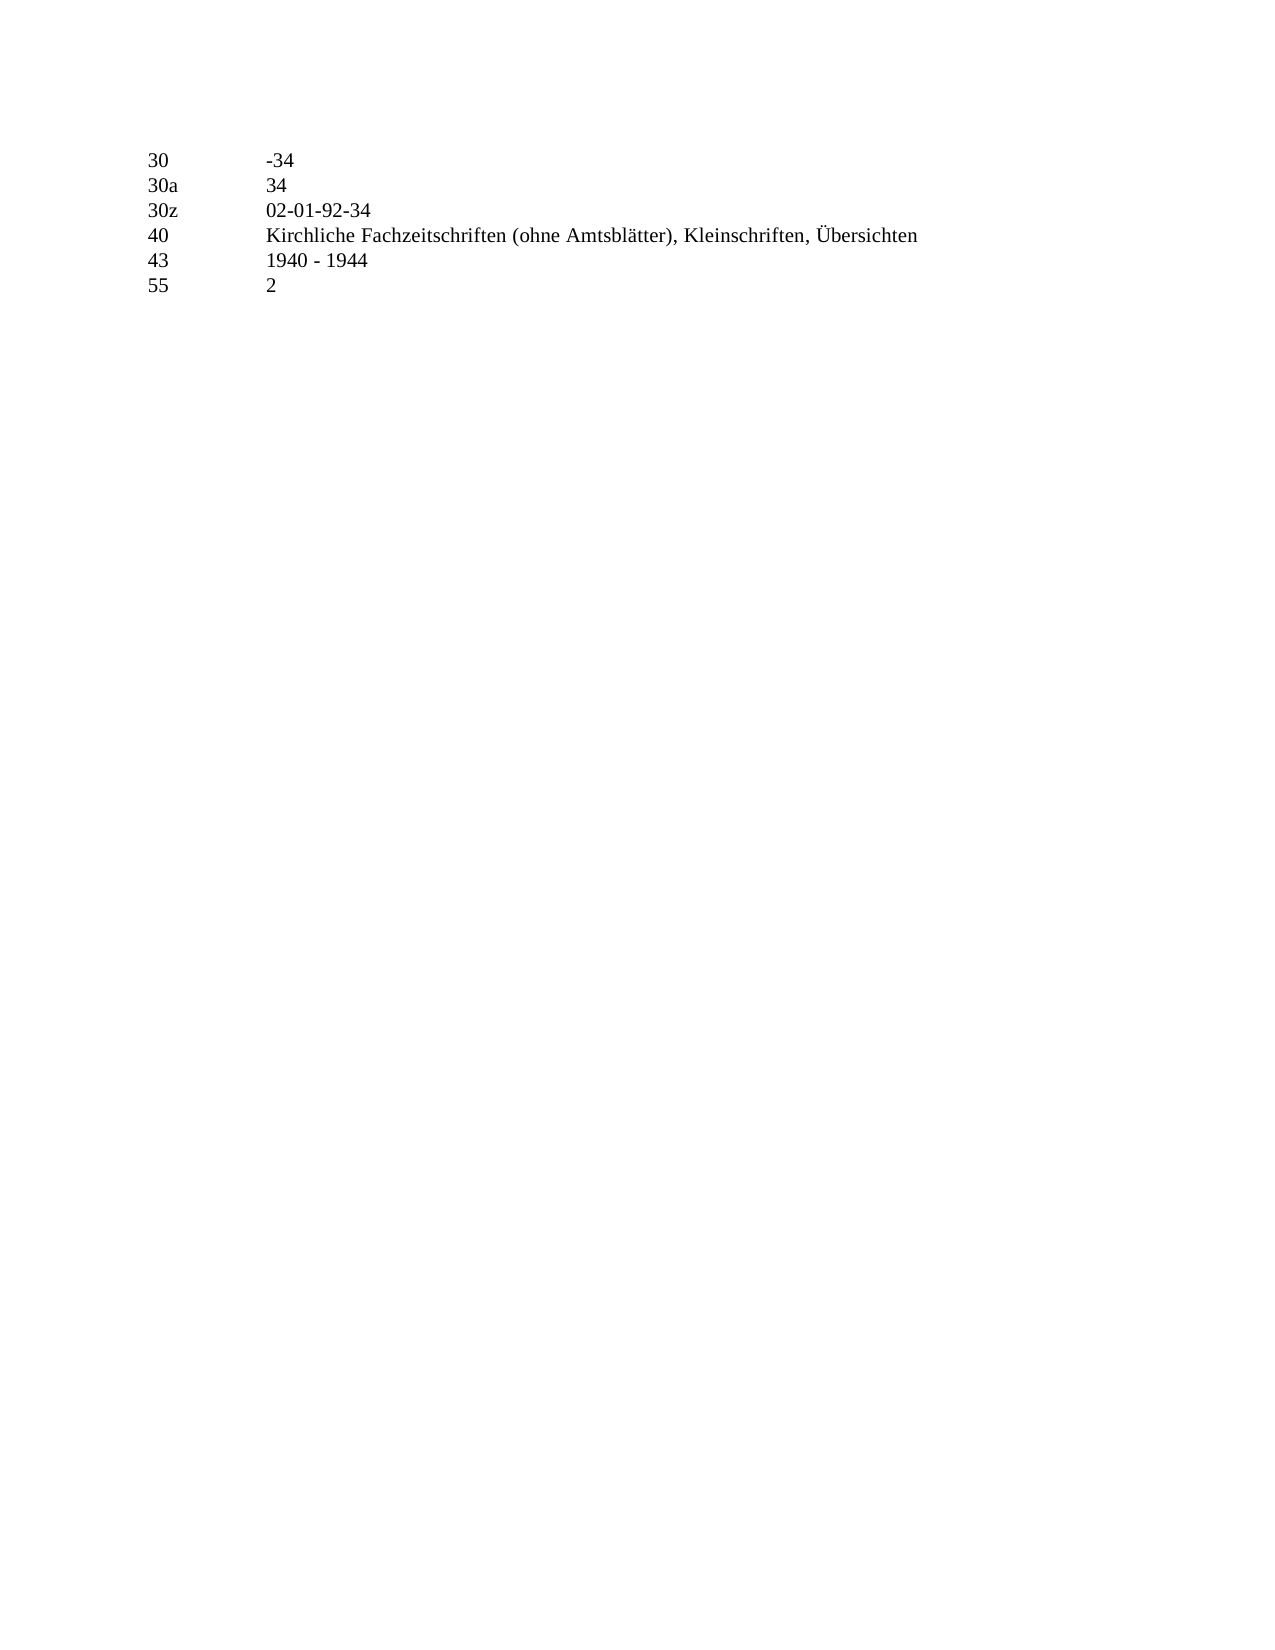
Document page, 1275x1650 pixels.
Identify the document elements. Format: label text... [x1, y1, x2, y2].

text 40 s[2{Kirchliche} 1{Fachzeitschriften}]s (ohne Amtsblätter), s[Kleinschriften<, kirchliche>]s, Übersichten [148, 223, 1127, 248]
text 43 1940 - 1944 [148, 248, 1127, 273]
text 30 -34 [148, 148, 1127, 173]
text 30a 34 [148, 173, 1127, 198]
text 30z 02-01-92-34 [148, 198, 1127, 223]
text 55 2 [148, 273, 1127, 298]
